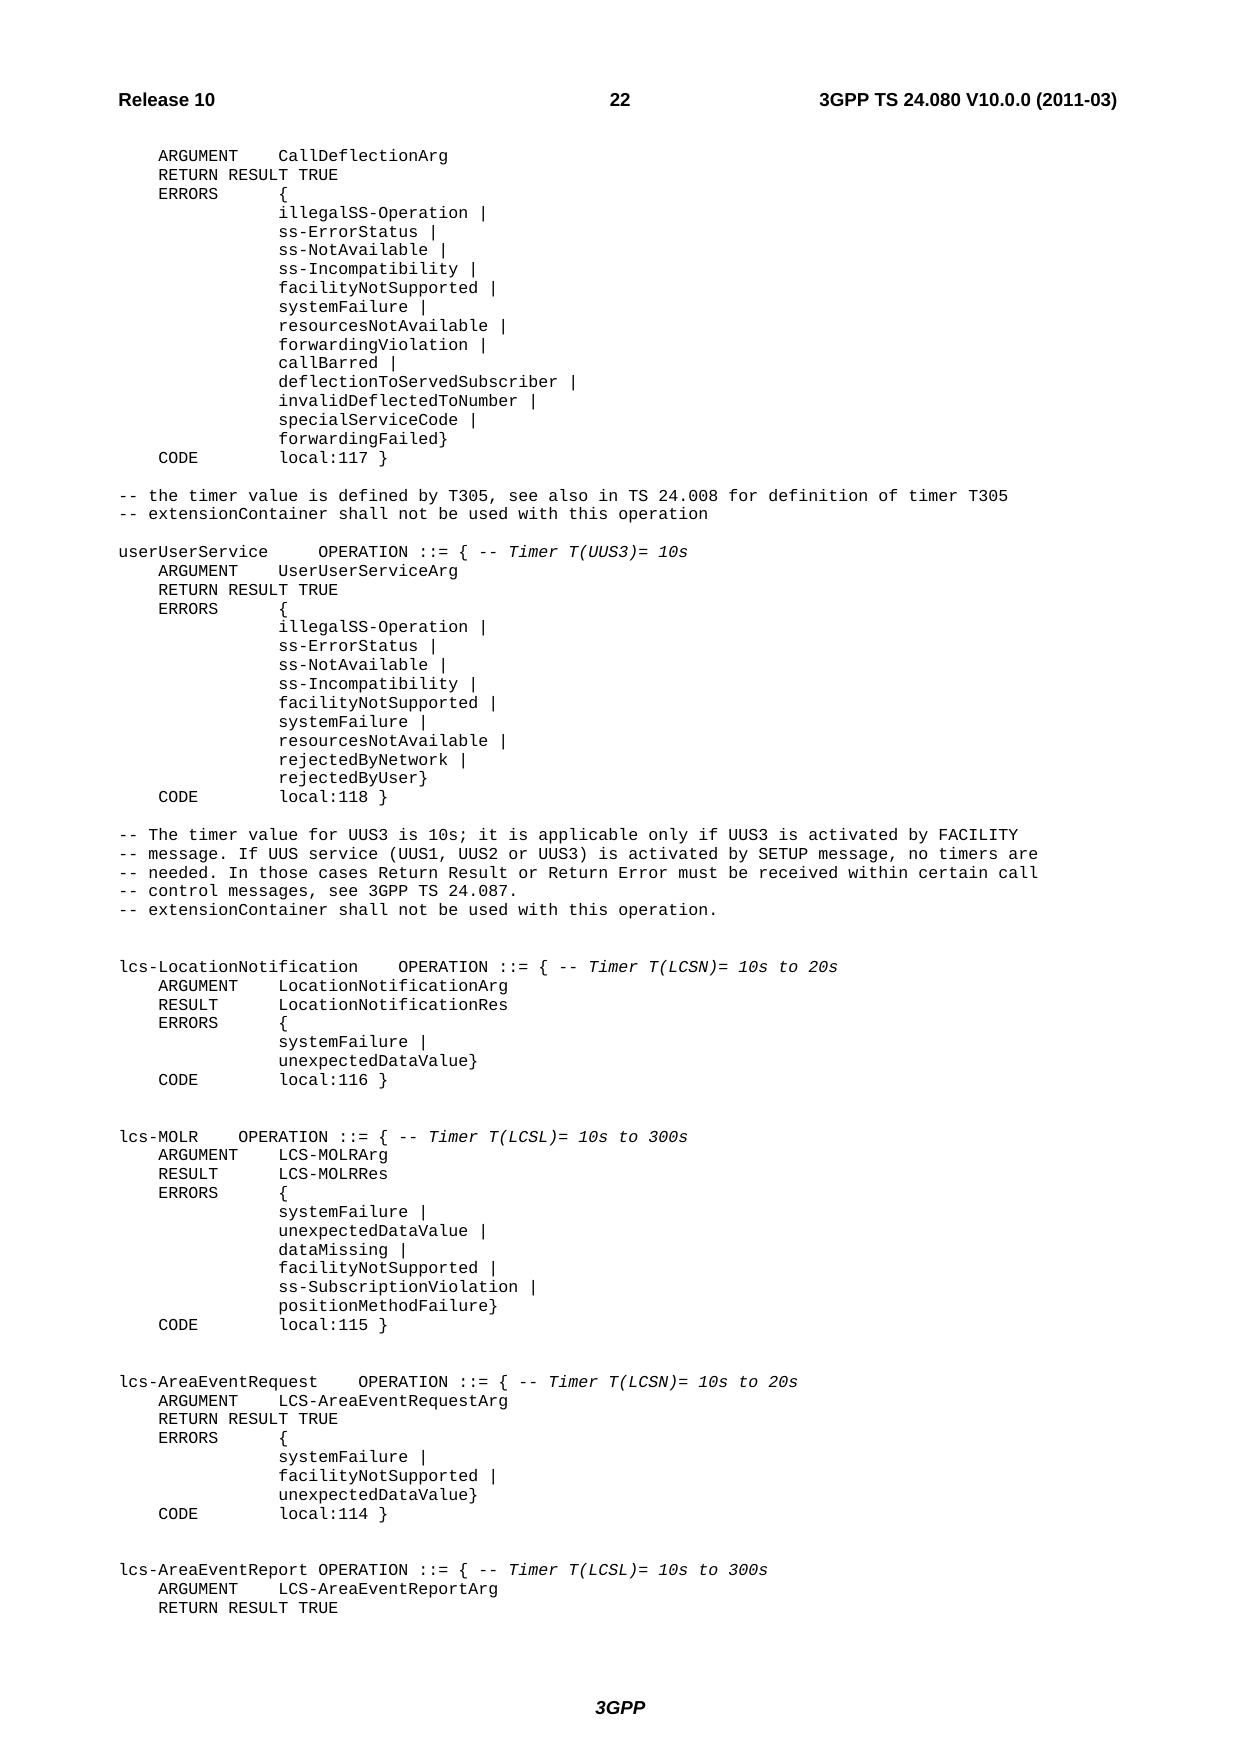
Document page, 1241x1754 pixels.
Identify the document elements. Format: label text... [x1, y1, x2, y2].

text ARGUMENT LocationNotificationArg [118, 977, 1122, 996]
text RETURN RESULT TRUE [118, 1599, 1122, 1618]
text CODE local:115 } [118, 1317, 1122, 1336]
text RESULT LCS-MOLRRes [118, 1166, 1122, 1185]
text -- message. If UUS service (UUS1, UUS2 or UUS3) is activated by SETUP message, no timers are [118, 845, 1122, 864]
text unexpectedDataValue | [118, 1222, 1122, 1241]
text ARGUMENT UserUserServiceArg [118, 562, 1122, 581]
text unexpectedDataValue} [118, 1486, 1122, 1505]
text systemFailure | [118, 1203, 1122, 1222]
text ss-ErrorStatus | [118, 638, 1122, 657]
text -- extensionContainer shall not be used with this operation [118, 506, 1122, 525]
text lcs-LocationNotification OPERATION ::= { -- Timer T(LCSN)= 10s to 20s [118, 958, 1122, 977]
text -- The timer value for UUS3 is 10s; it is applicable only if UUS3 is activated by FACILITY [118, 826, 1122, 845]
text -- control messages, see 3GPP TS 24.087. [118, 883, 1122, 902]
text RETURN RESULT TRUE [118, 581, 1122, 600]
text deflectionToServedSubscriber | [118, 374, 1122, 393]
text rejectedByNetwork | [118, 751, 1122, 770]
text RETURN RESULT TRUE [118, 167, 1122, 185]
text facilityNotSupported | [118, 694, 1122, 713]
text ARGUMENT LCS-AreaEventRequestArg [118, 1392, 1122, 1411]
text systemFailure | [118, 713, 1122, 732]
text -- needed. In those cases Return Result or Return Error must be received within certain call [118, 864, 1122, 883]
text callBarred | [118, 355, 1122, 374]
text CODE local:118 } [118, 789, 1122, 808]
text ERRORS { [118, 185, 1122, 204]
text RESULT LocationNotificationRes [118, 996, 1122, 1015]
text facilityNotSupported | [118, 1260, 1122, 1279]
text ss-Incompatibility | [118, 261, 1122, 280]
text lcs-MOLR OPERATION ::= { -- Timer T(LCSL)= 10s to 300s [118, 1128, 1122, 1147]
text RETURN RESULT TRUE [118, 1411, 1122, 1430]
text -- the timer value is defined by T305, see also in TS 24.008 for definition of timer T305 [118, 487, 1122, 506]
text resourcesNotAvailable | [118, 732, 1122, 751]
text resourcesNotAvailable | [118, 317, 1122, 336]
text ERRORS { [118, 1185, 1122, 1203]
text invalidDeflectedToNumber | [118, 393, 1122, 412]
text dataMissing | [118, 1241, 1122, 1260]
text illegalSS-Operation | [118, 204, 1122, 223]
text ss-NotAvailable | [118, 242, 1122, 261]
text unexpectedDataValue} [118, 1053, 1122, 1072]
text CODE local:116 } [118, 1072, 1122, 1090]
text systemFailure | [118, 298, 1122, 317]
text lcs-AreaEventRequest OPERATION ::= { -- Timer T(LCSN)= 10s to 20s [118, 1373, 1122, 1392]
text lcs-AreaEventReport OPERATION ::= { -- Timer T(LCSL)= 10s to 300s [118, 1562, 1122, 1581]
text specialServiceCode | [118, 412, 1122, 431]
text ss-Incompatibility | [118, 676, 1122, 694]
text facilityNotSupported | [118, 1467, 1122, 1486]
text userUserService OPERATION ::= { -- Timer T(UUS3)= 10s [118, 544, 1122, 562]
text ERRORS { [118, 600, 1122, 619]
text ss-ErrorStatus | [118, 223, 1122, 242]
text CODE local:114 } [118, 1505, 1122, 1524]
text forwardingViolation | [118, 336, 1122, 355]
text ARGUMENT CallDeflectionArg [118, 148, 1122, 167]
text systemFailure | [118, 1449, 1122, 1467]
text forwardingFailed} [118, 431, 1122, 449]
text ARGUMENT LCS-AreaEventReportArg [118, 1581, 1122, 1599]
text rejectedByUser} [118, 770, 1122, 789]
text ERRORS { [118, 1015, 1122, 1034]
text -- extensionContainer shall not be used with this operation. [118, 902, 1122, 921]
text illegalSS-Operation | [118, 619, 1122, 638]
text ERRORS { [118, 1430, 1122, 1449]
text ss-SubscriptionViolation | [118, 1279, 1122, 1298]
text systemFailure | [118, 1034, 1122, 1053]
text ARGUMENT LCS-MOLRArg [118, 1147, 1122, 1166]
text facilityNotSupported | [118, 280, 1122, 298]
text positionMethodFailure} [118, 1298, 1122, 1317]
text CODE local:117 } [118, 449, 1122, 468]
text ss-NotAvailable | [118, 657, 1122, 676]
